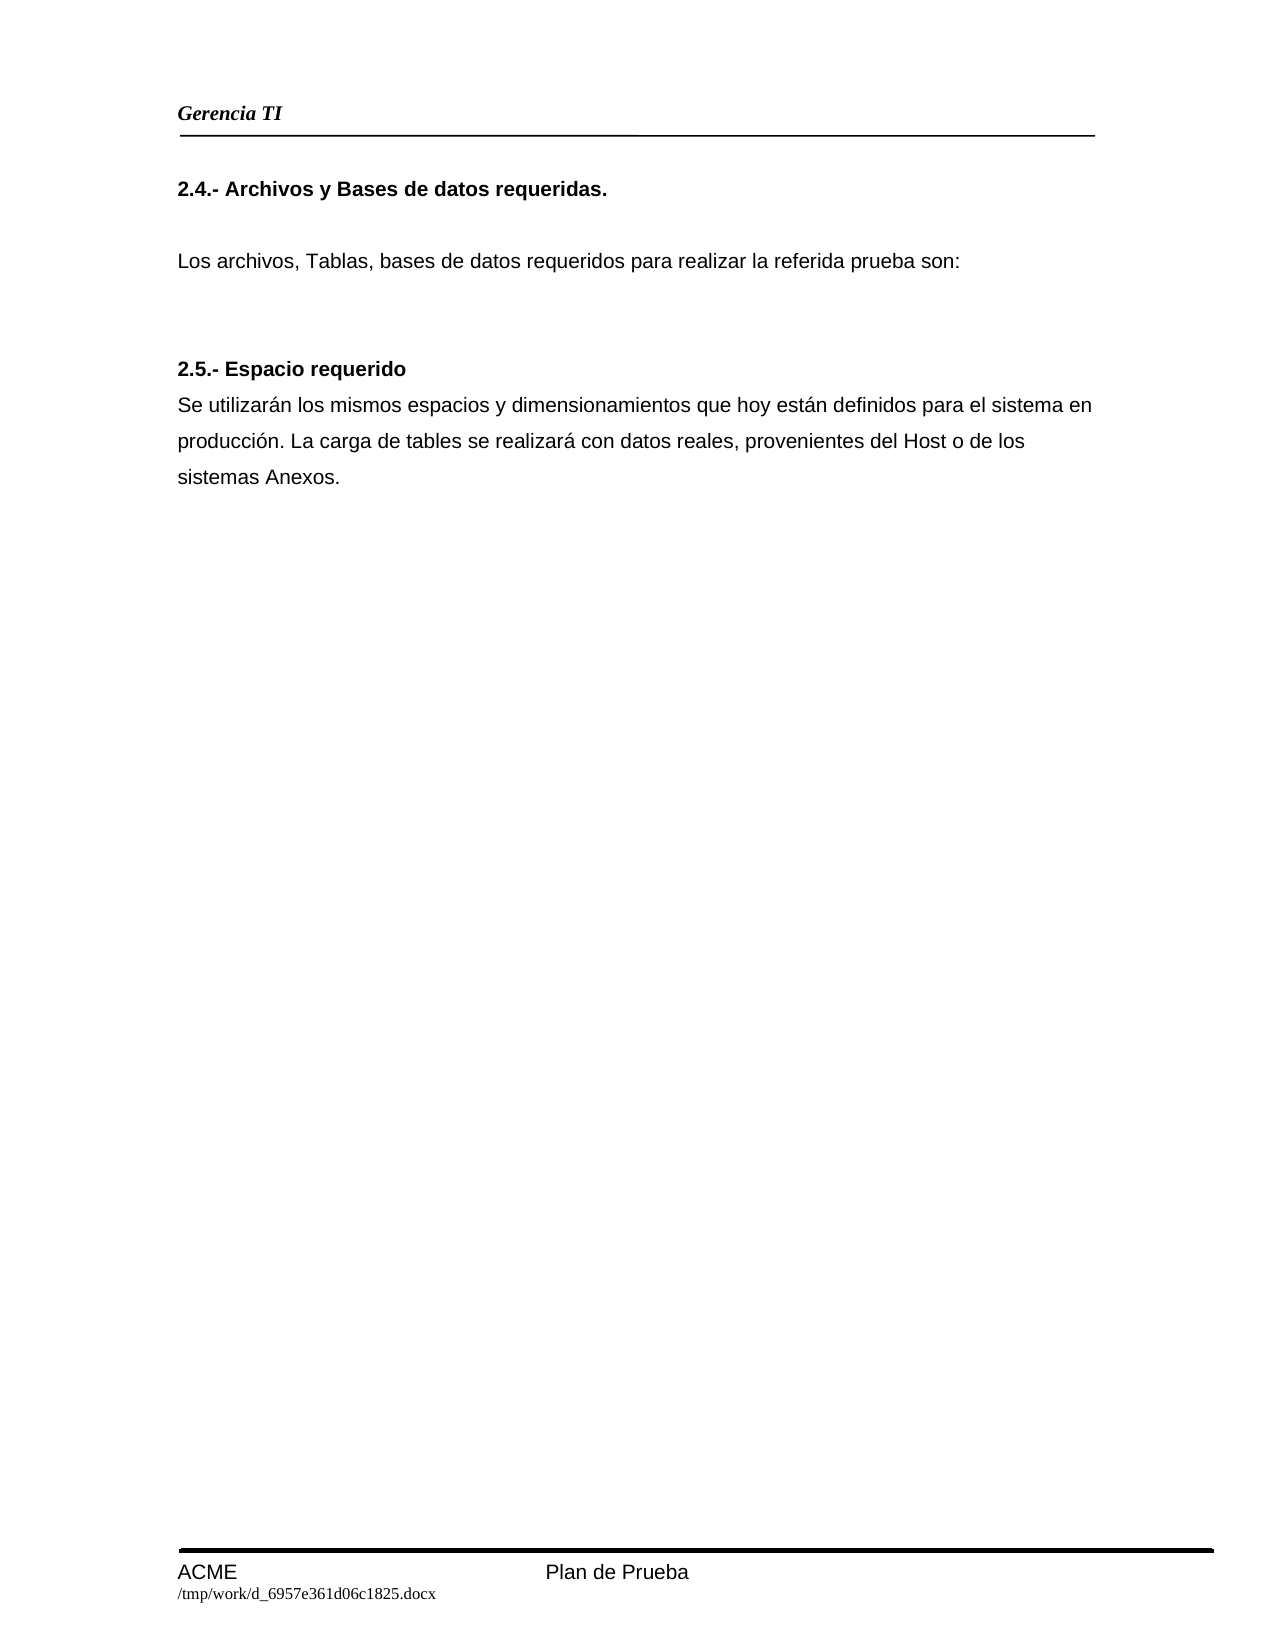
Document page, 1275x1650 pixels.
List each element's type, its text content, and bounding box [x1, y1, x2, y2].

text Se utilizarán los mismos espacios y dimensionamientos que hoy están definidos para el sistema en producción. La carga de tables se realizará con datos reales, provenientes del Host o de los sistemas Anexos. [177, 393, 1098, 489]
subtitle 2.5.- Espacio requerido [177, 357, 1098, 381]
subtitle 2.4.- Archivos y Bases de datos requeridas. [177, 177, 1098, 201]
text Los archivos, Tablas, bases de datos requeridos para realizar la referida prueba son: [177, 249, 1098, 273]
